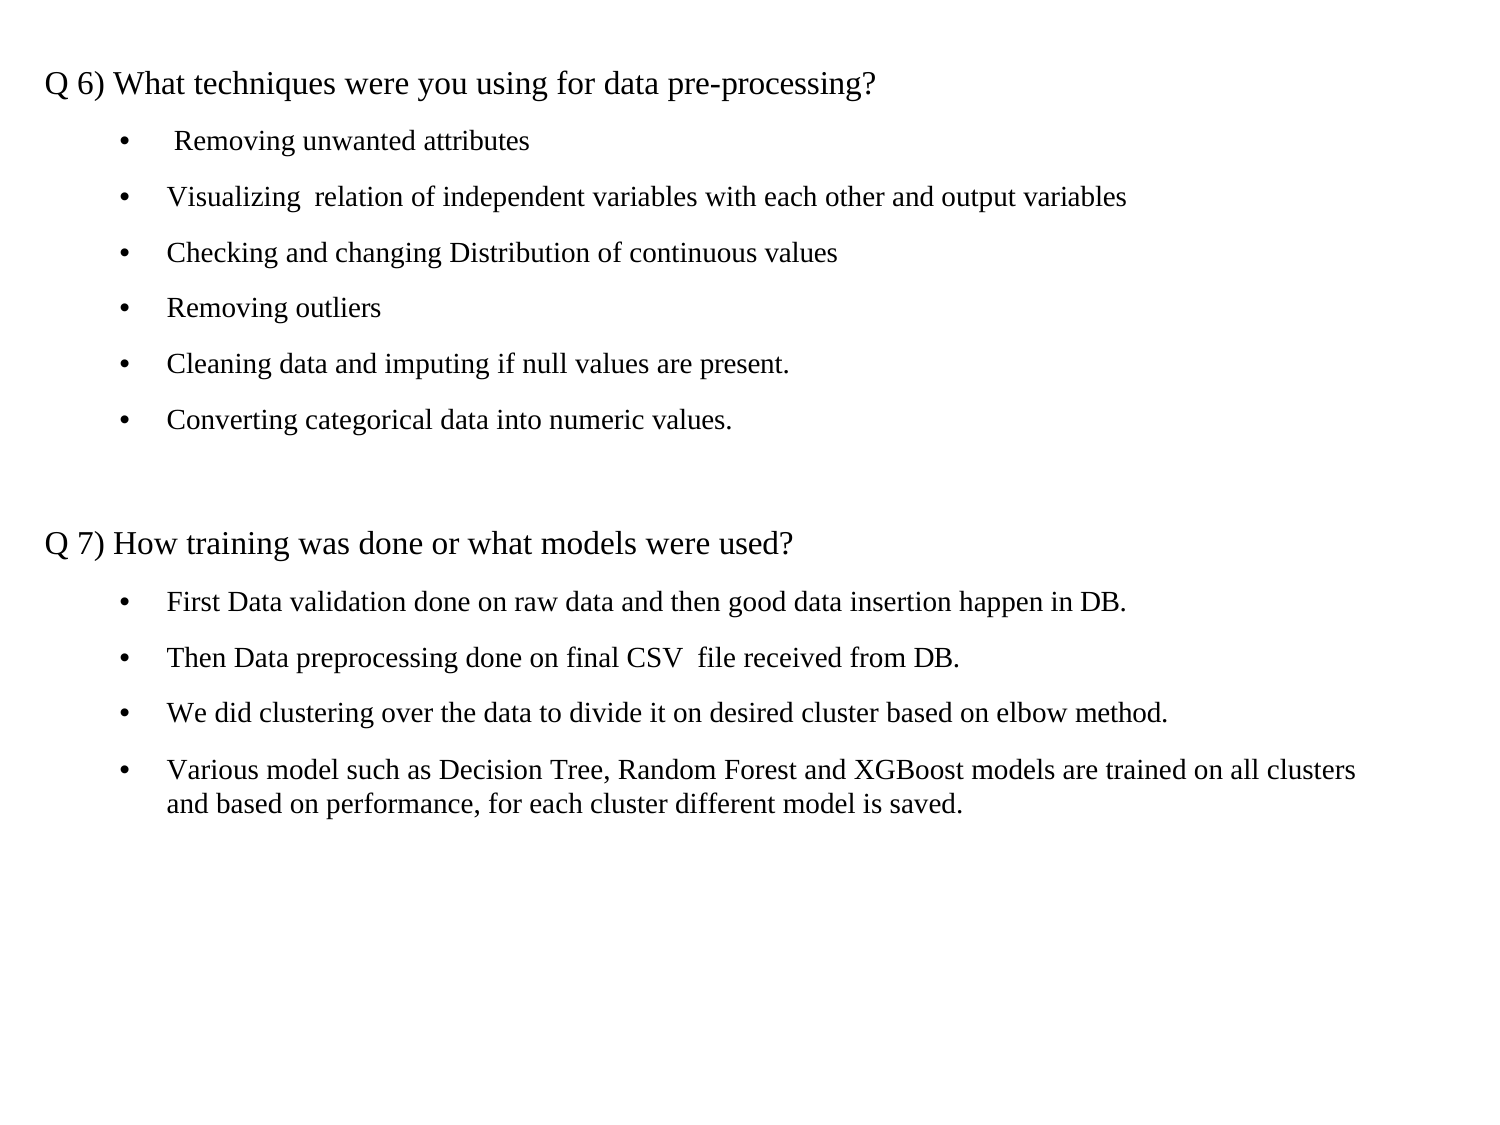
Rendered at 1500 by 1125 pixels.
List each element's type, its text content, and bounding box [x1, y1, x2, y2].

text Q 7) How training was done or what models were used? [44, 523, 1479, 561]
list Various model such as Decision Tree, Random Forest and XGBoost models are trained on all clusters and based on performance, for each cluster different model is saved. [119, 752, 1401, 819]
list Checking and changing Distribution of continuous values [119, 235, 1479, 268]
list We did clustering over the data to divide it on desired cluster based on elbow method. [119, 695, 1479, 729]
text Q 6) What techniques were you using for data pre-processing? [44, 63, 1479, 102]
list First Data validation done on raw data and then good data insertion happen in DB. [119, 584, 1479, 617]
list Visualizing relation of independent variables with each other and output variables [119, 179, 1479, 213]
list Cleaning data and imputing if null values are present. [119, 346, 1479, 380]
list Converting categorical data into numeric values. [119, 402, 1479, 436]
list Removing outliers [119, 290, 1479, 324]
list Then Data preprocessing done on final CSV file received from DB. [119, 639, 1479, 673]
list Removing unwanted attributes [119, 123, 1479, 157]
